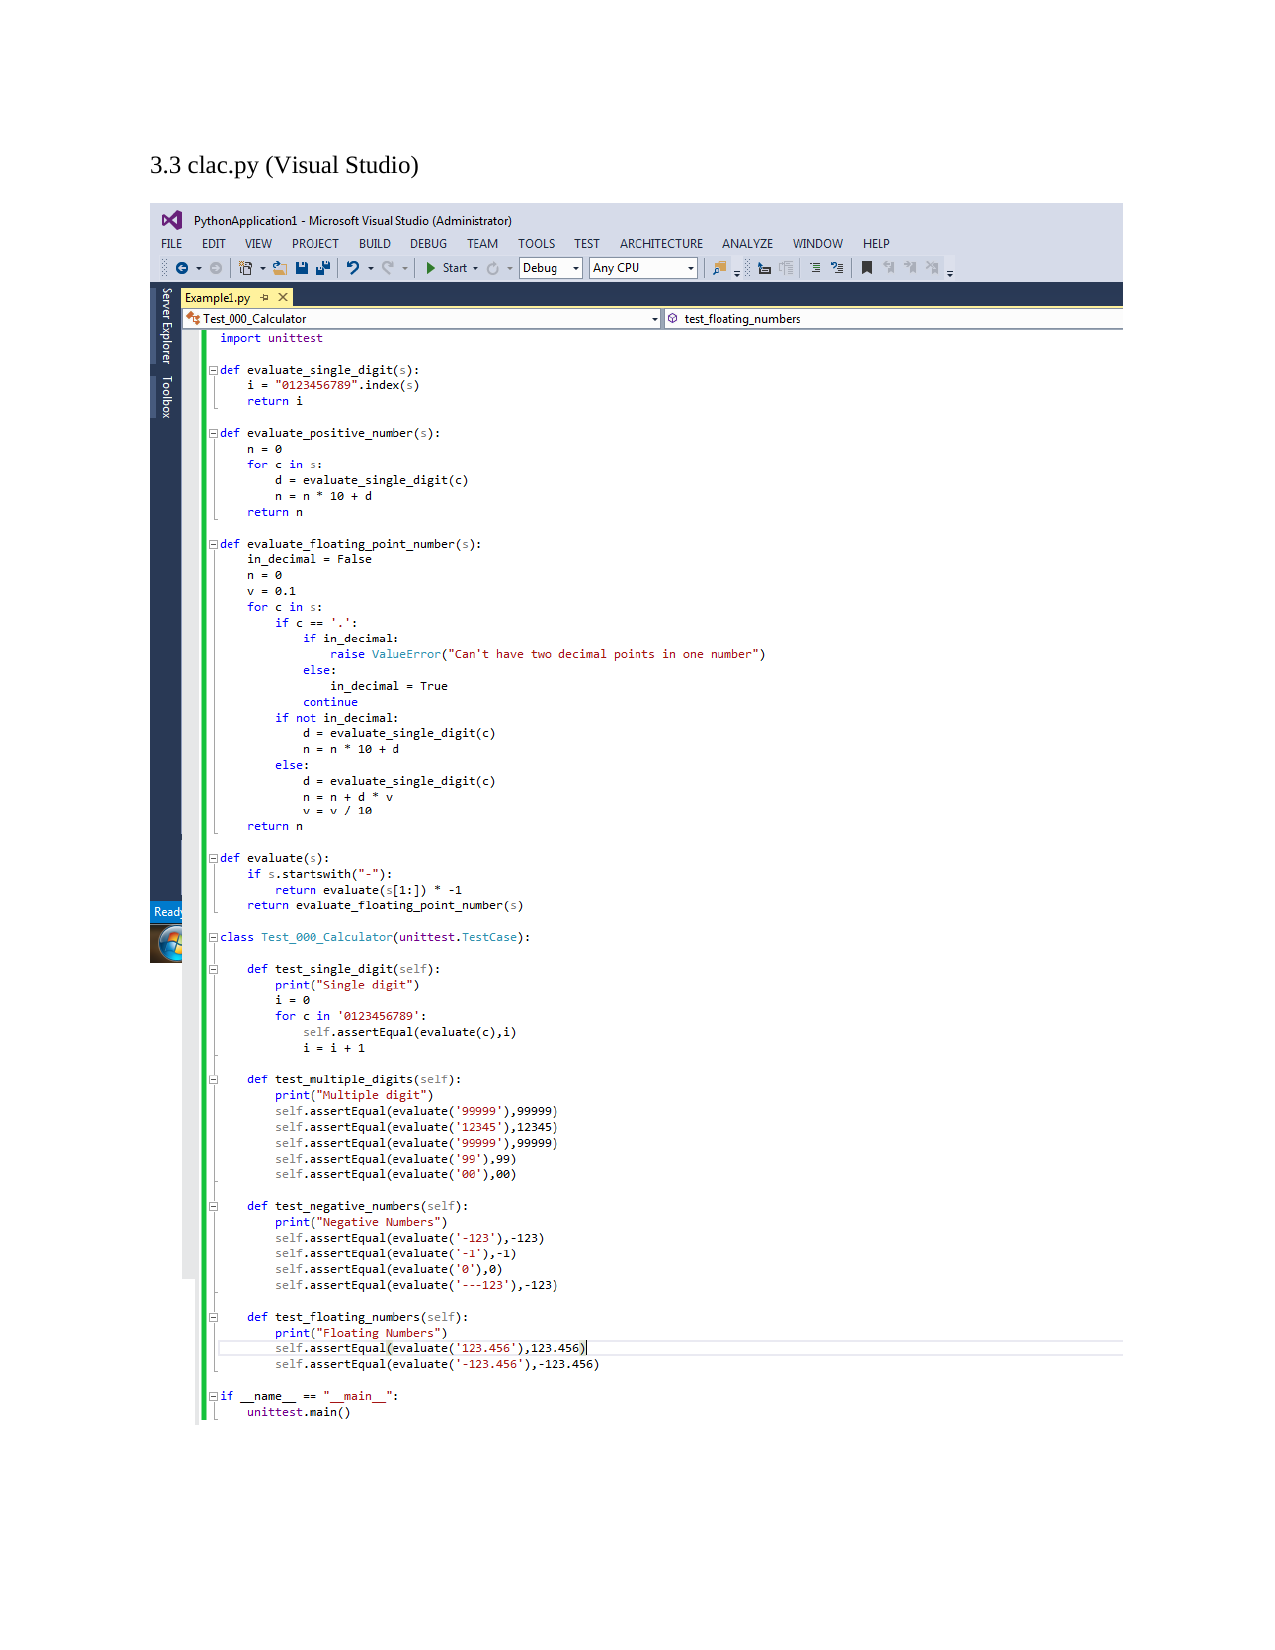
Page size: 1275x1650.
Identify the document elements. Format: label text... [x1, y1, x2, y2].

picture [150, 203, 1123, 1425]
text 3.3 clac.py (Visual Studio) [150, 150, 1125, 179]
